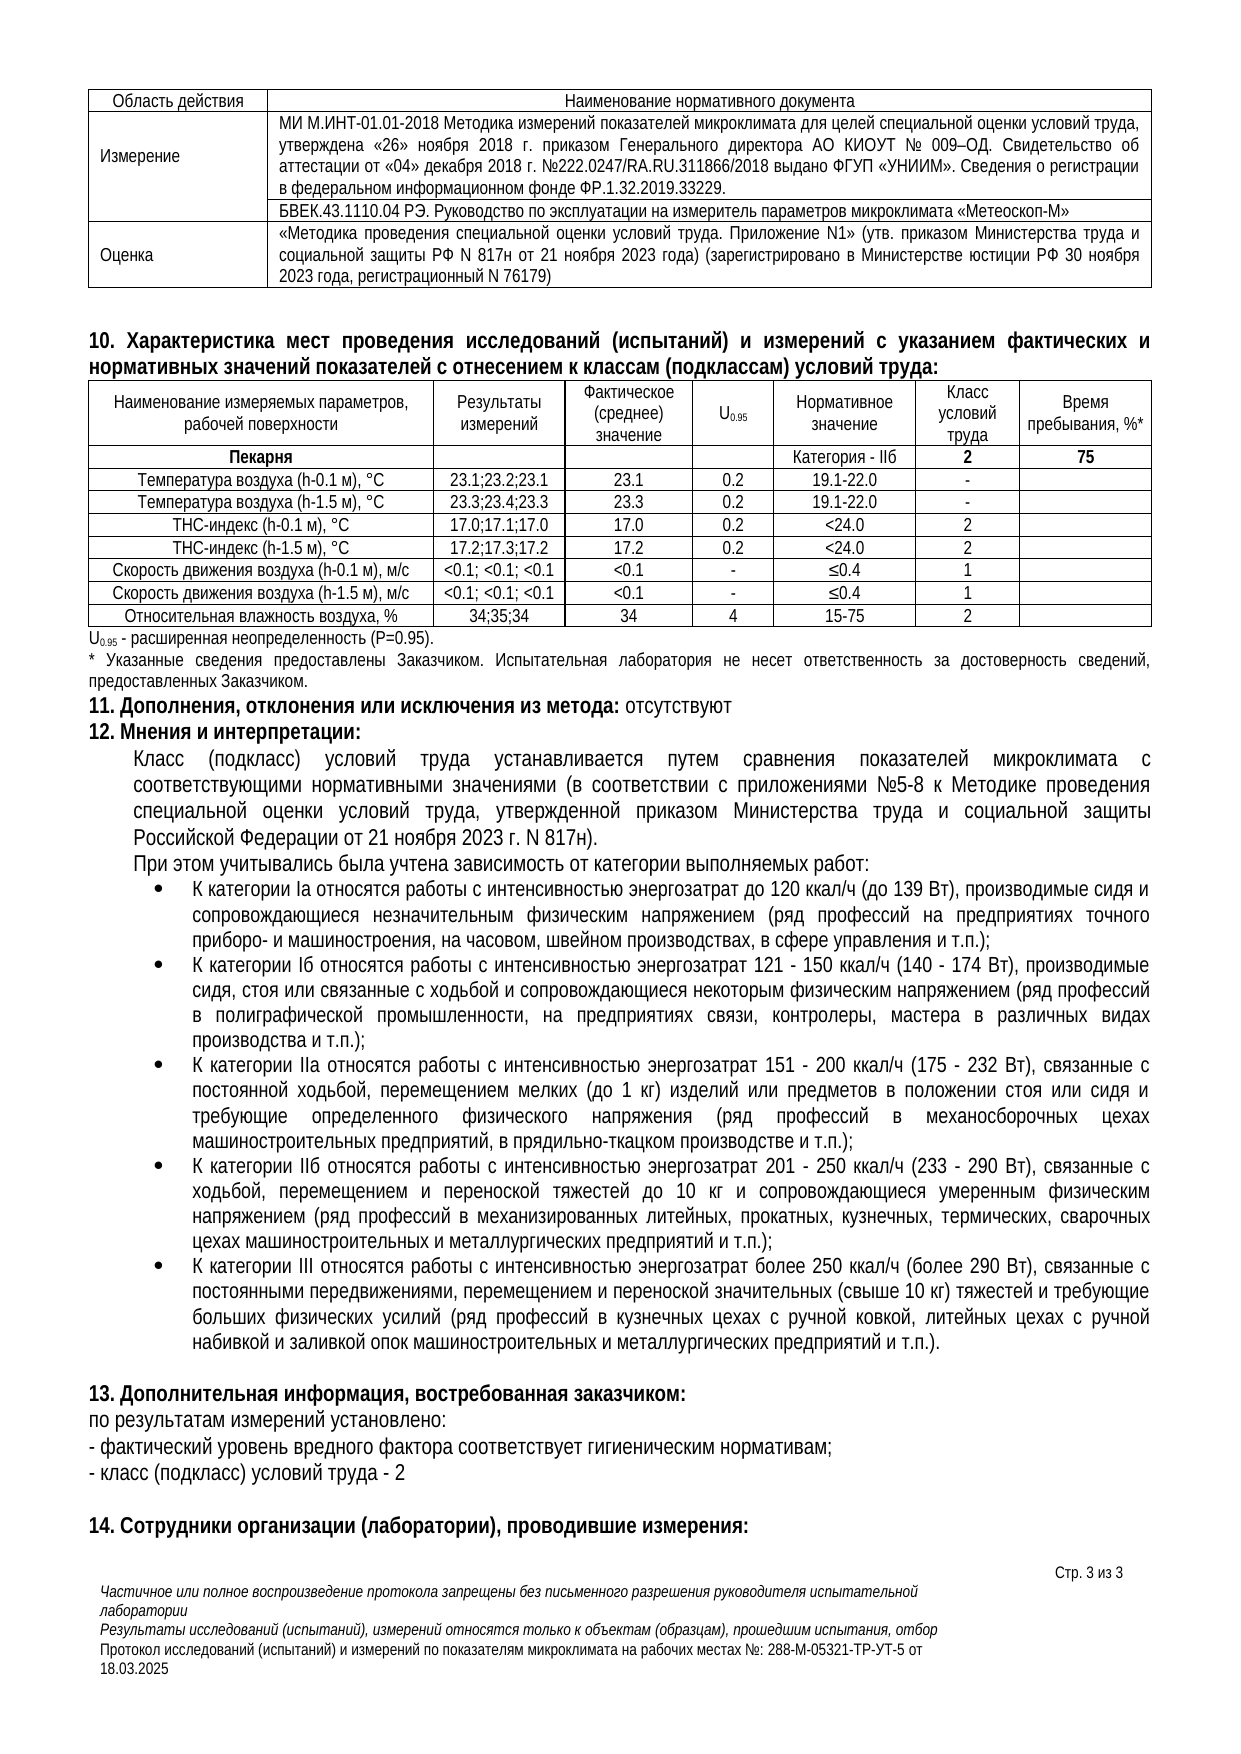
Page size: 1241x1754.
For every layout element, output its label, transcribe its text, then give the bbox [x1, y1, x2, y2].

text 13. Дополнительная информация, востребованная заказчиком: по результатам измерений установлено: [89, 1380, 1152, 1433]
text 10. Характеристика мест проведения исследований (испытаний) и измерений с указанием фактических и нормативных значений показателей с отнесением к классам (подклассам) условий труда: [89, 327, 1152, 379]
table_cell 34;35;34 [434, 605, 564, 626]
table_cell ТНС-индекс (h-1.5 м), °С [89, 537, 433, 558]
table_cell 15-75 [774, 605, 915, 626]
table_cell Температура воздуха (h-1.5 м), °С [89, 491, 433, 513]
table_cell Температура воздуха (h-0.1 м), °С [89, 469, 433, 490]
table_cell 23.1 [566, 469, 692, 490]
text - фактический уровень вредного фактора соответствует гигиеническим нормативам; - класс (подкласс) условий труда - 2 [89, 1433, 1152, 1486]
table_cell Относительная влажность воздуха, % [89, 605, 433, 626]
table_cell ≤0.4 [774, 582, 915, 603]
table_cell <0.1 [566, 582, 692, 603]
table_cell 75 [1020, 446, 1151, 468]
table_cell [1020, 605, 1151, 626]
table_cell 34 [566, 605, 692, 626]
table_cell ТНС-индекс (h-0.1 м), °С [89, 514, 433, 536]
table_header Нормативное значение [774, 381, 915, 445]
table_cell Скорость движения воздуха (h-0.1 м), м/с [89, 559, 433, 581]
table_cell <24.0 [774, 537, 915, 558]
list К категории Iб относятся работы с интенсивностью энергозатрат 121 - 150 ккал/ч (140 - 174 Вт), производимые сидя, стоя или связанные с ходьбой и сопровождающиеся некоторым физическим напряжением (ряд профессий в полиграфической промышленности, на предприятиях связи, контролеры, мастера в различных видах производства и т.п.); [154, 952, 1152, 1052]
table_cell Измерение [89, 112, 267, 198]
table_cell Оценка [89, 222, 267, 287]
table_header Фактическое (среднее) значение [566, 381, 692, 445]
table_cell «Методика проведения специальной оценки условий труда. Приложение N1» (утв. приказом Министерства труда и социальной защиты РФ N 817н от 21 ноября 2023 года) (зарегистрировано в Министерстве юстиции РФ 30 ноября 2023 года, регистрационный N 76179) [268, 222, 1151, 287]
table_header Время пребывания, %* [1020, 381, 1151, 445]
text Класс (подкласс) условий труда устанавливается путем сравнения показателей микроклимата с соответствующими нормативными значениями (в соответствии с приложениями №5-8 к Методике проведения специальной оценки условий труда, утвержденной приказом Министерства труда и социальной защиты Российской Федерации от 21 ноября 2023 г. N 817н). [133, 744, 1152, 850]
table_cell <24.0 [774, 514, 915, 536]
table_cell 17.0;17.1;17.0 [434, 514, 564, 536]
table_header Область действия [89, 90, 267, 111]
table_header Класс условий труда [916, 381, 1019, 445]
table_cell - [693, 559, 773, 581]
table_cell 0.2 [693, 469, 773, 490]
text 12. Мнения и интерпретации: [89, 718, 1152, 744]
table_cell [1020, 582, 1151, 603]
table_cell 2 [916, 446, 1019, 468]
list К категории III относятся работы с интенсивностью энергозатрат более 250 ккал/ч (более 290 Вт), связанные с постоянными передвижениями, перемещением и переноской значительных (свыше 10 кг) тяжестей и требующие больших физических усилий (ряд профессий в кузнечных цехах с ручной ковкой, литейных цехах с ручной набивкой и заливкой опок машиностроительных и металлургических предприятий и т.п.). [154, 1253, 1152, 1354]
table_cell [1020, 559, 1151, 581]
table_header U0.95 [693, 381, 773, 445]
table_header Наименование нормативного документа [268, 90, 1151, 111]
table_cell 19.1-22.0 [774, 491, 915, 513]
table_cell - [916, 491, 1019, 513]
table_cell - [693, 582, 773, 603]
table_cell <0.1; <0.1; <0.1 [434, 582, 564, 603]
table_cell [566, 446, 692, 468]
table_cell 19.1-22.0 [774, 469, 915, 490]
list К категории IIа относятся работы с интенсивностью энергозатрат 151 - 200 ккал/ч (175 - 232 Вт), связанные с постоянной ходьбой, перемещением мелких (до 1 кг) изделий или предметов в положении стоя или сидя и требующие определенного физического напряжения (ряд профессий в механосборочных цехах машиностроительных предприятий, в прядильно-ткацком производстве и т.п.); [154, 1052, 1152, 1153]
list К категории IIб относятся работы с интенсивностью энергозатрат 201 - 250 ккал/ч (233 - 290 Вт), связанные с ходьбой, перемещением и переноской тяжестей до 10 кг и сопровождающиеся умеренным физическим напряжением (ряд профессий в механизированных литейных, прокатных, кузнечных, термических, сварочных цехах машиностроительных и металлургических предприятий и т.п.); [154, 1153, 1152, 1253]
table_cell 2 [916, 514, 1019, 536]
table_cell БВЕК.43.1110.04 РЭ. Руководство по эксплуатации на измеритель параметров микроклимата «Метеоскоп-М» [268, 200, 1151, 221]
table_cell ≤0.4 [774, 559, 915, 581]
table_cell [693, 446, 773, 468]
text 14. Сотрудники организации (лаборатории), проводившие измерения: [89, 1512, 1152, 1538]
table_cell 2 [916, 605, 1019, 626]
table_cell Скорость движения воздуха (h-1.5 м), м/с [89, 582, 433, 603]
table_cell 2 [916, 537, 1019, 558]
table_cell - [916, 469, 1019, 490]
table_cell 0.2 [693, 514, 773, 536]
table_cell [1020, 537, 1151, 558]
table_cell 1 [916, 559, 1019, 581]
table_cell [434, 446, 564, 468]
text При этом учитывались была учтена зависимость от категории выполняемых работ: [133, 850, 1152, 876]
table_cell 23.3;23.4;23.3 [434, 491, 564, 513]
table_cell [1020, 491, 1151, 513]
table_cell 17.2 [566, 537, 692, 558]
table_cell Категория - IIб [774, 446, 915, 468]
table_cell 23.1;23.2;23.1 [434, 469, 564, 490]
table_cell 23.3 [566, 491, 692, 513]
table_cell [89, 199, 267, 221]
table_cell 1 [916, 582, 1019, 603]
table_cell Пекарня [89, 446, 433, 468]
table_cell МИ М.ИНТ-01.01-2018 Методика измерений показателей микроклимата для целей специальной оценки условий труда, утверждена «26» ноября 2018 г. приказом Генерального директора АО КИОУТ № 009–ОД. Свидетельство об аттестации от «04» декабря 2018 г. №222.0247/RA.RU.311866/2018 выдано ФГУП «УНИИМ». Сведения о регистрации в федеральном информационном фонде ФР.1.32.2019.33229. [268, 112, 1151, 198]
table_cell [1020, 514, 1151, 536]
table_cell 17.0 [566, 514, 692, 536]
table_cell [1020, 469, 1151, 490]
table_cell 4 [693, 605, 773, 626]
text * Указанные сведения предоставлены Заказчиком. Испытательная лаборатория не несет ответственность за достоверность сведений, предоставленных Заказчиком. [89, 649, 1152, 692]
table_cell <0.1; <0.1; <0.1 [434, 559, 564, 581]
table_cell <0.1 [566, 559, 692, 581]
table_header Наименование измеряемых параметров, рабочей поверхности [89, 381, 433, 445]
table_header Результаты измерений [434, 381, 564, 445]
table_cell 17.2;17.3;17.2 [434, 537, 564, 558]
table_cell 0.2 [693, 491, 773, 513]
text U0.95 - расширенная неопределенность (Р=0.95). [89, 627, 1152, 649]
list К категории Iа относятся работы с интенсивностью энергозатрат до 120 ккал/ч (до 139 Вт), производимые сидя и сопровождающиеся незначительным физическим напряжением (ряд профессий на предприятиях точного приборо- и машиностроения, на часовом, швейном производствах, в сфере управления и т.п.); [154, 876, 1152, 952]
text 11. Дополнения, отклонения или исключения из метода: отсутствуют [89, 692, 1152, 718]
table_cell 0.2 [693, 537, 773, 558]
